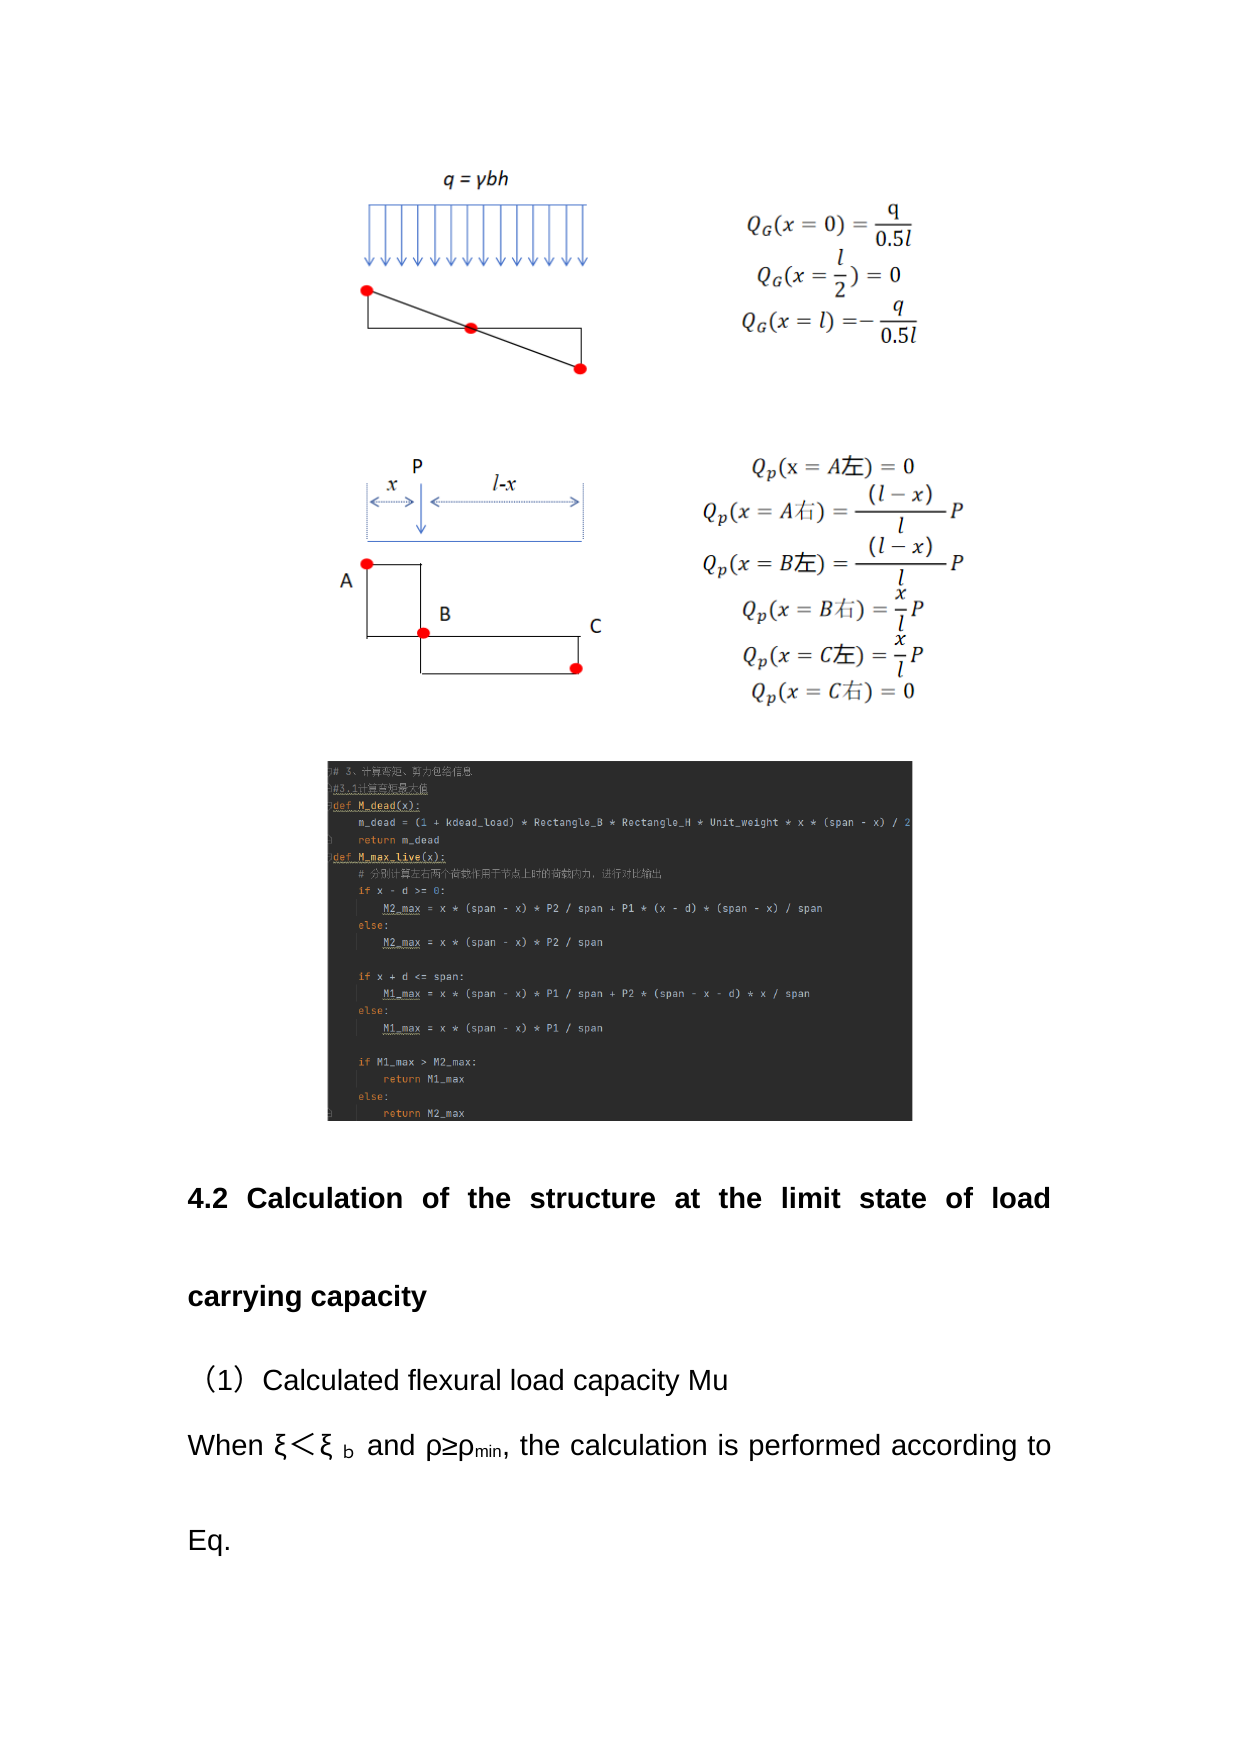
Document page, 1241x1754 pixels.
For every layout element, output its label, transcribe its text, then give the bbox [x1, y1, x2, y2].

list 4.2 Calculation of the structure at the limit state of load carrying capacity [187, 1166, 1053, 1328]
list When ξ＜ξｂ and ρ≥ρmin, the calculation is performed according to Eq. [187, 1410, 1053, 1572]
picture [317, 162, 998, 736]
list （1）Calculated flexural load capacity Mu [187, 1345, 1053, 1410]
picture [327, 761, 913, 1121]
